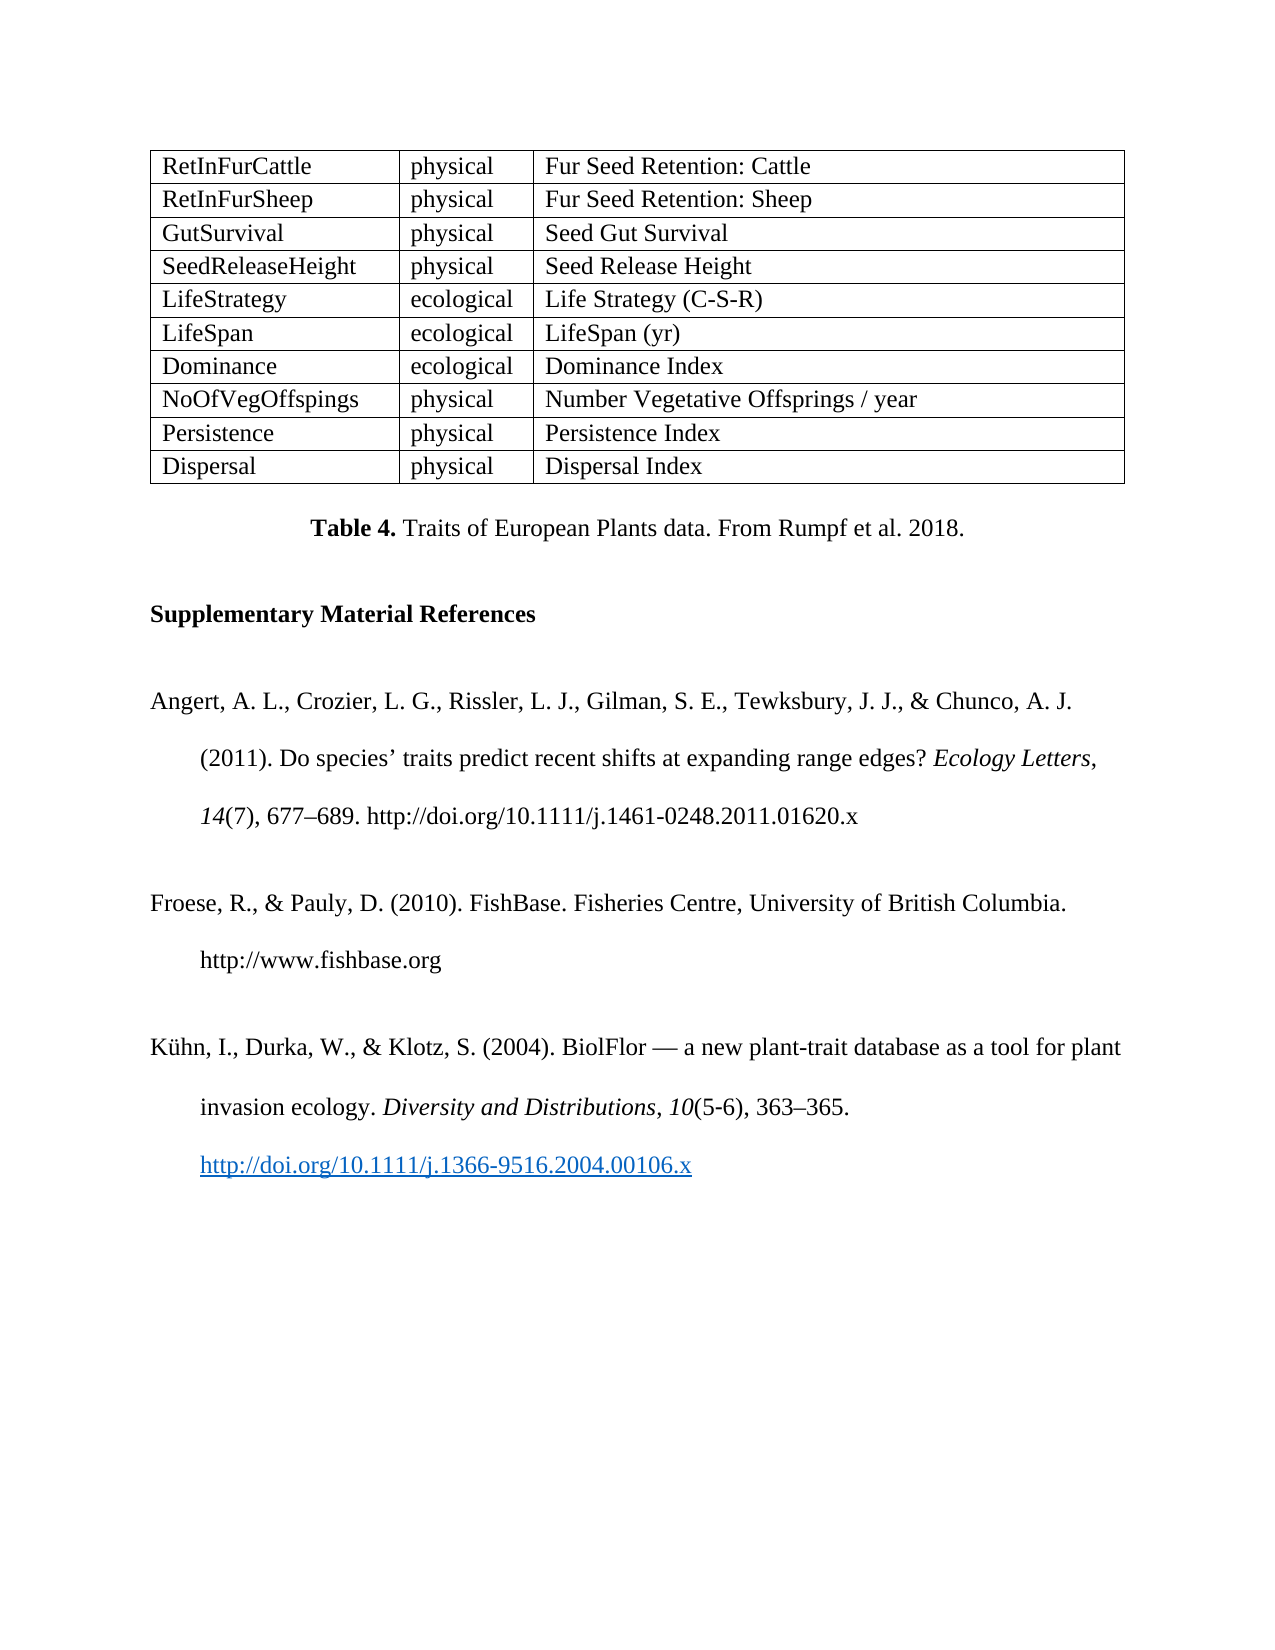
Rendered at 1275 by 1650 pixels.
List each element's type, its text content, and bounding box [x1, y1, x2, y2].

table_cell physical [400, 251, 533, 283]
table_cell Seed Release Height [534, 251, 1124, 283]
table_cell physical [400, 151, 533, 183]
text Table 4. Traits of European Plants data. From Rumpf et al. 2018. [150, 513, 1125, 542]
table_cell Seed Gut Survival [534, 218, 1124, 250]
text Kühn, I., Durka, W., & Klotz, S. (2004). BiolFlor — a new plant-trait database as a tool for plant invasion ecology. Diversity and Distributions, 10(5‐6), 363–365. http://doi.org/10.1111/j.1366-9516.2004.00106.x [150, 1032, 1125, 1179]
table_cell Fur Seed Retention: Cattle [534, 151, 1124, 183]
table_cell LifeSpan (yr) [534, 318, 1124, 350]
table_cell physical [400, 384, 533, 417]
text Froese, R., & Pauly, D. (2010). FishBase. Fisheries Centre, University of British Columbia. http://www.fishbase.org [150, 888, 1125, 974]
table_cell ecological [400, 318, 533, 350]
table_cell LifeSpan [151, 318, 399, 350]
text Supplementary Material References [150, 599, 1125, 628]
table_cell Dominance Index [534, 351, 1124, 383]
table_cell RetInFurSheep [151, 184, 399, 217]
table_cell Life Strategy (C-S-R) [534, 284, 1124, 317]
table_cell SeedReleaseHeight [151, 251, 399, 283]
table_cell physical [400, 218, 533, 250]
text Angert, A. L., Crozier, L. G., Rissler, L. J., Gilman, S. E., Tewksbury, J. J., & Chunco, A. J. (2011). Do species’ traits predict recent shifts at expanding range edges? Ecology Letters, 14(7), 677–689. http://doi.org/10.1111/j.1461-0248.2011.01620.x [150, 686, 1125, 830]
table_cell physical [400, 451, 533, 483]
table_cell Number Vegetative Offsprings / year [534, 384, 1124, 417]
table_cell Dispersal [151, 451, 399, 483]
table_cell RetInFurCattle [151, 151, 399, 183]
table_cell NoOfVegOffspings [151, 384, 399, 417]
table_cell Dispersal Index [534, 451, 1124, 483]
table_cell GutSurvival [151, 218, 399, 250]
table_cell Fur Seed Retention: Sheep [534, 184, 1124, 217]
table_cell Persistence [151, 418, 399, 450]
table_cell ecological [400, 284, 533, 317]
table_cell physical [400, 418, 533, 450]
table_cell Dominance [151, 351, 399, 383]
table_cell Persistence Index [534, 418, 1124, 450]
table_cell LifeStrategy [151, 284, 399, 317]
table_cell ecological [400, 351, 533, 383]
table_cell physical [400, 184, 533, 217]
